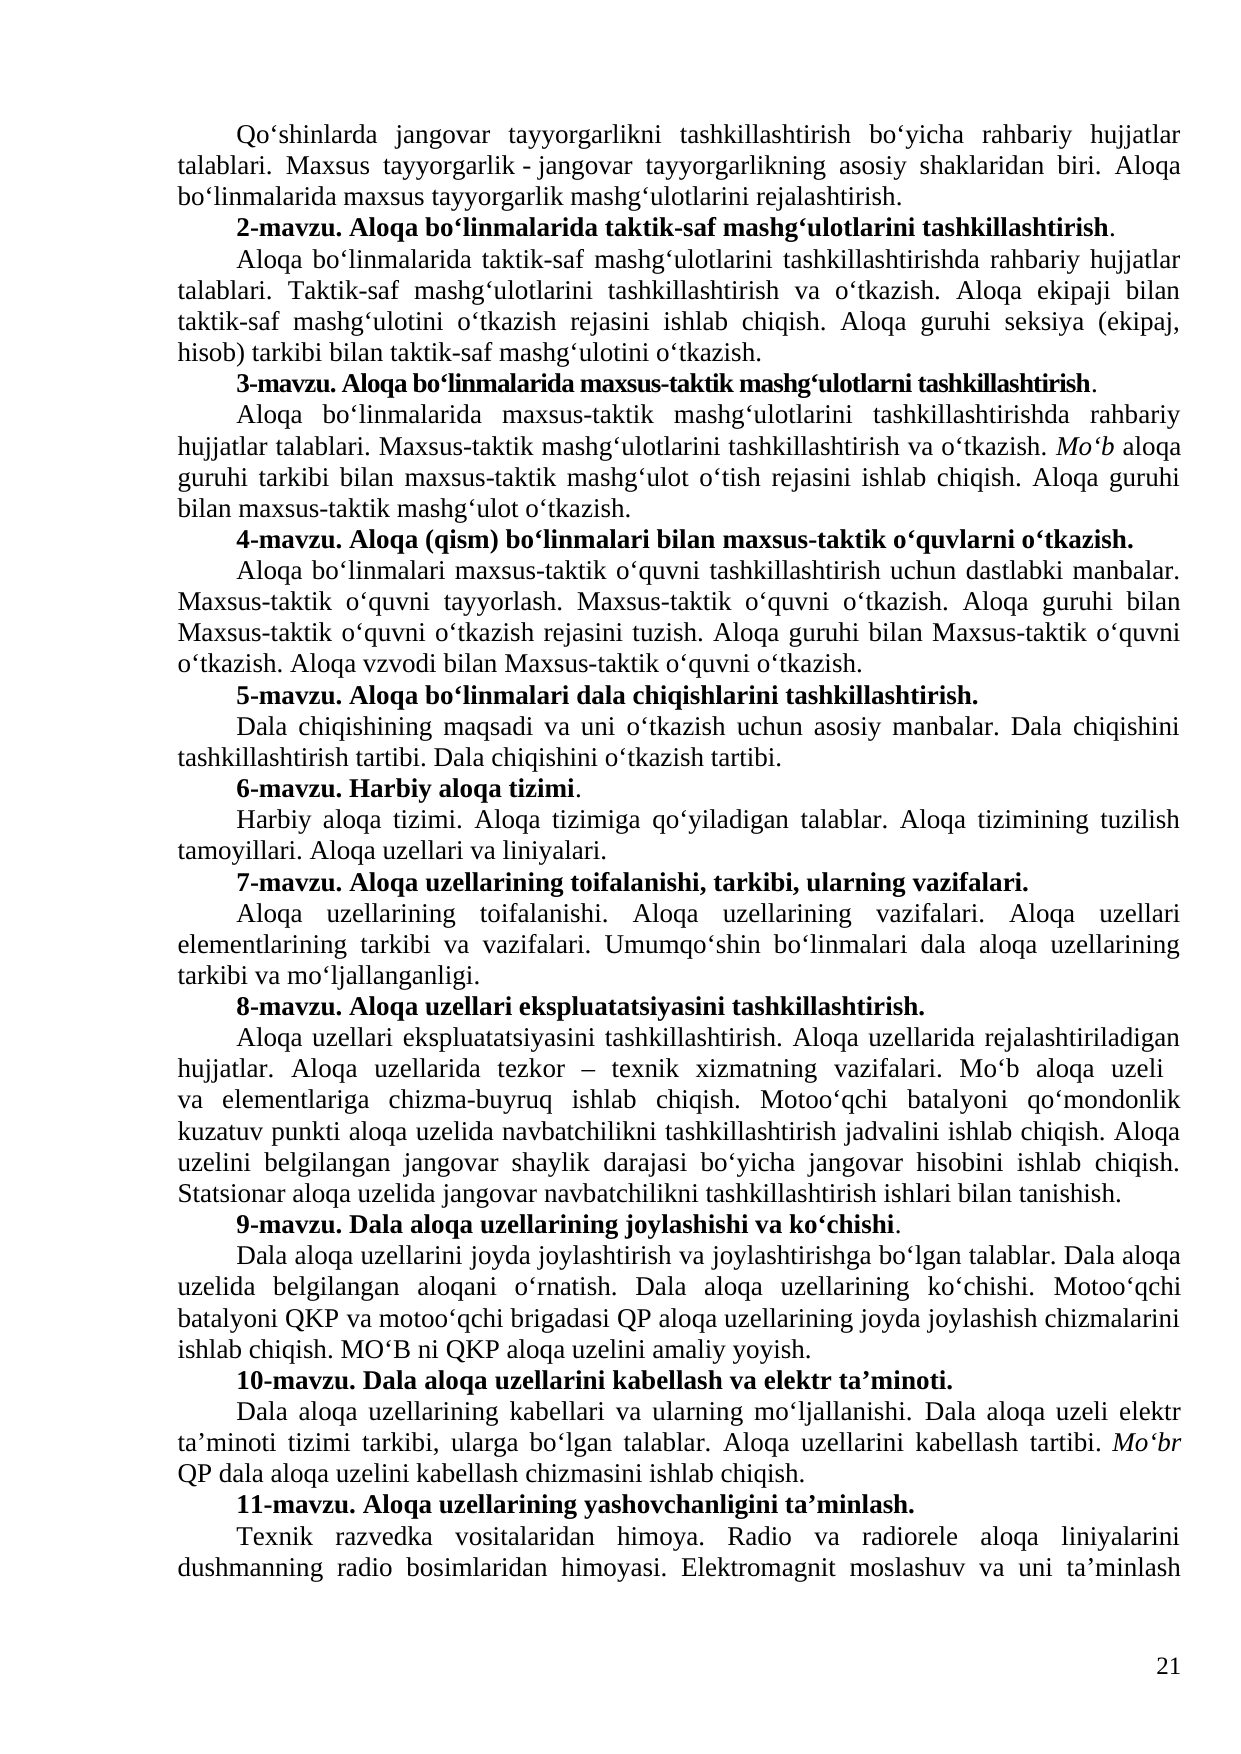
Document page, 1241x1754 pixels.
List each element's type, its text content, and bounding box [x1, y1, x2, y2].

text 10-mavzu. Dala aloqa uzellarini kabellash va elektr ta’minoti. [177, 1364, 1181, 1395]
text 8-mavzu. Aloqa uzellari ekspluatatsiyasini tashkillashtirish. [177, 990, 1181, 1021]
list Harbiy aloqa tizimi. Aloqa tizimiga qo‘yiladigan talablar. Aloqa tizimining tuzilish tamoyillari. Aloqa uzellari va liniyalari. [177, 803, 1181, 866]
list 6-mavzu. Harbiy aloqa tizimi. [177, 772, 1181, 803]
text Qo‘shinlarda jangovar tayyorgarlikni tashkillashtirish bo‘yicha rahbariy hujjatlar talablari. Maxsus tayyorgarlik - jangovar tayyorgarlikning asosiy shaklaridan biri. Aloqa bo‘linmalarida maxsus tayyorgarlik mashg‘ulotlarini rejalashtirish. [177, 118, 1181, 212]
text 7-mavzu. Aloqa uzellarining toifalanishi, tarkibi, ularning vazifalari. [177, 866, 1181, 897]
list 5-mavzu. Aloqa bo‘linmalari dala chiqishlarini tashkillashtirish. [177, 679, 1181, 710]
list 11-mavzu. Aloqa uzellarining yashovchanligini ta’minlash. [177, 1488, 1181, 1520]
text Dala chiqishining maqsadi va uni o‘tkazish uchun asosiy manbalar. Dala chiqishini tashkillashtirish tartibi. Dala chiqishini o‘tkazish tartibi. [177, 710, 1181, 772]
list 2-mavzu. Aloqa bo‘linmalarida taktik-saf mashg‘ulotlarini tashkillashtirish. [177, 212, 1181, 243]
text 4-mavzu. Aloqa (qism) bo‘linmalari bilan maxsus-taktik o‘quvlarni o‘tkazish. [177, 523, 1181, 554]
list Aloqa bo‘linmalarida maxsus-taktik mashg‘ulotlarini tashkillashtirishda rahbariy hujjatlar talablari. Maxsus-taktik mashg‘ulotlarini tashkillashtirish va o‘tkazish. Mo‘b aloqa guruhi tarkibi bilan maxsus-taktik mashg‘ulot o‘tish rejasini ishlab chiqish. Aloqa guruhi bilan maxsus-taktik mashg‘ulot o‘tkazish. [177, 398, 1181, 523]
list Dala aloqa uzellarining kabellari va ularning mo‘ljallanishi. Dala aloqa uzeli elektr ta’minoti tizimi tarkibi, ularga bo‘lgan talablar. Aloqa uzellarini kabellash tartibi. Mo‘br QP dala aloqa uzelini kabellash chizmasini ishlab chiqish. [177, 1395, 1181, 1488]
list Aloqa bo‘linmalari maxsus-taktik o‘quvni tashkillashtirish uchun dastlabki manbalar. Maxsus-taktik o‘quvni tayyorlash. Maxsus-taktik o‘quvni o‘tkazish. Aloqa guruhi bilan Maxsus-taktik o‘quvni o‘tkazish rejasini tuzish. Aloqa guruhi bilan Maxsus-taktik o‘quvni o‘tkazish. Aloqa vzvodi bilan Maxsus-taktik o‘quvni o‘tkazish. [177, 554, 1181, 679]
list Dala aloqa uzellarini joyda joylashtirish va joylashtirishga bo‘lgan talablar. Dala aloqa uzelida belgilangan aloqani o‘rnatish. Dala aloqa uzellarining ko‘chishi. Motoo‘qchi batalyoni QKP va motoo‘qchi brigadasi QP aloqa uzellarining joyda joylashish chizmalarini ishlab chiqish. MO‘B ni QKP aloqa uzelini amaliy yoyish. [177, 1239, 1181, 1364]
text Aloqa bo‘linmalarida taktik-saf mashg‘ulotlarini tashkillashtirishda rahbariy hujjatlar talablari. Taktik-saf mashg‘ulotlarini tashkillashtirish va o‘tkazish. Aloqa ekipaji bilan taktik-saf mashg‘ulotini o‘tkazish rejasini ishlab chiqish. Aloqa guruhi seksiya (ekipaj, hisob) tarkibi bilan taktik-saf mashg‘ulotini o‘tkazish. [177, 243, 1181, 367]
list 3-mavzu. Aloqa bo‘linmalarida maxsus-taktik mashg‘ulotlarni tashkillashtirish. [177, 367, 1181, 398]
text 9-mavzu. Dala aloqa uzellarining joylashishi va ko‘chishi. [177, 1208, 1181, 1239]
list Aloqa uzellarining toifalanishi. Aloqa uzellarining vazifalari. Aloqa uzellari elementlarining tarkibi va vazifalari. Umumqo‘shin bo‘linmalari dala aloqa uzellarining tarkibi va mo‘ljallanganligi. [177, 897, 1181, 990]
text Aloqa uzellari ekspluatatsiyasini tashkillashtirish. Aloqa uzellarida rejalashtiriladigan hujjatlar. Aloqa uzellarida tezkor – texnik xizmatning vazifalari. Mo‘b aloqa uzeli va elementlariga chizma-buyruq ishlab chiqish. Motoo‘qchi batalyoni qo‘mondonlik kuzatuv punkti aloqa uzelida navbatchilikni tashkillashtirish jadvalini ishlab chiqish. Aloqa uzelini belgilangan jangovar shaylik darajasi bo‘yicha jangovar hisobini ishlab chiqish. Statsionar aloqa uzelida jangovar navbatchilikni tashkillashtirish ishlari bilan tanishish. [177, 1021, 1181, 1208]
